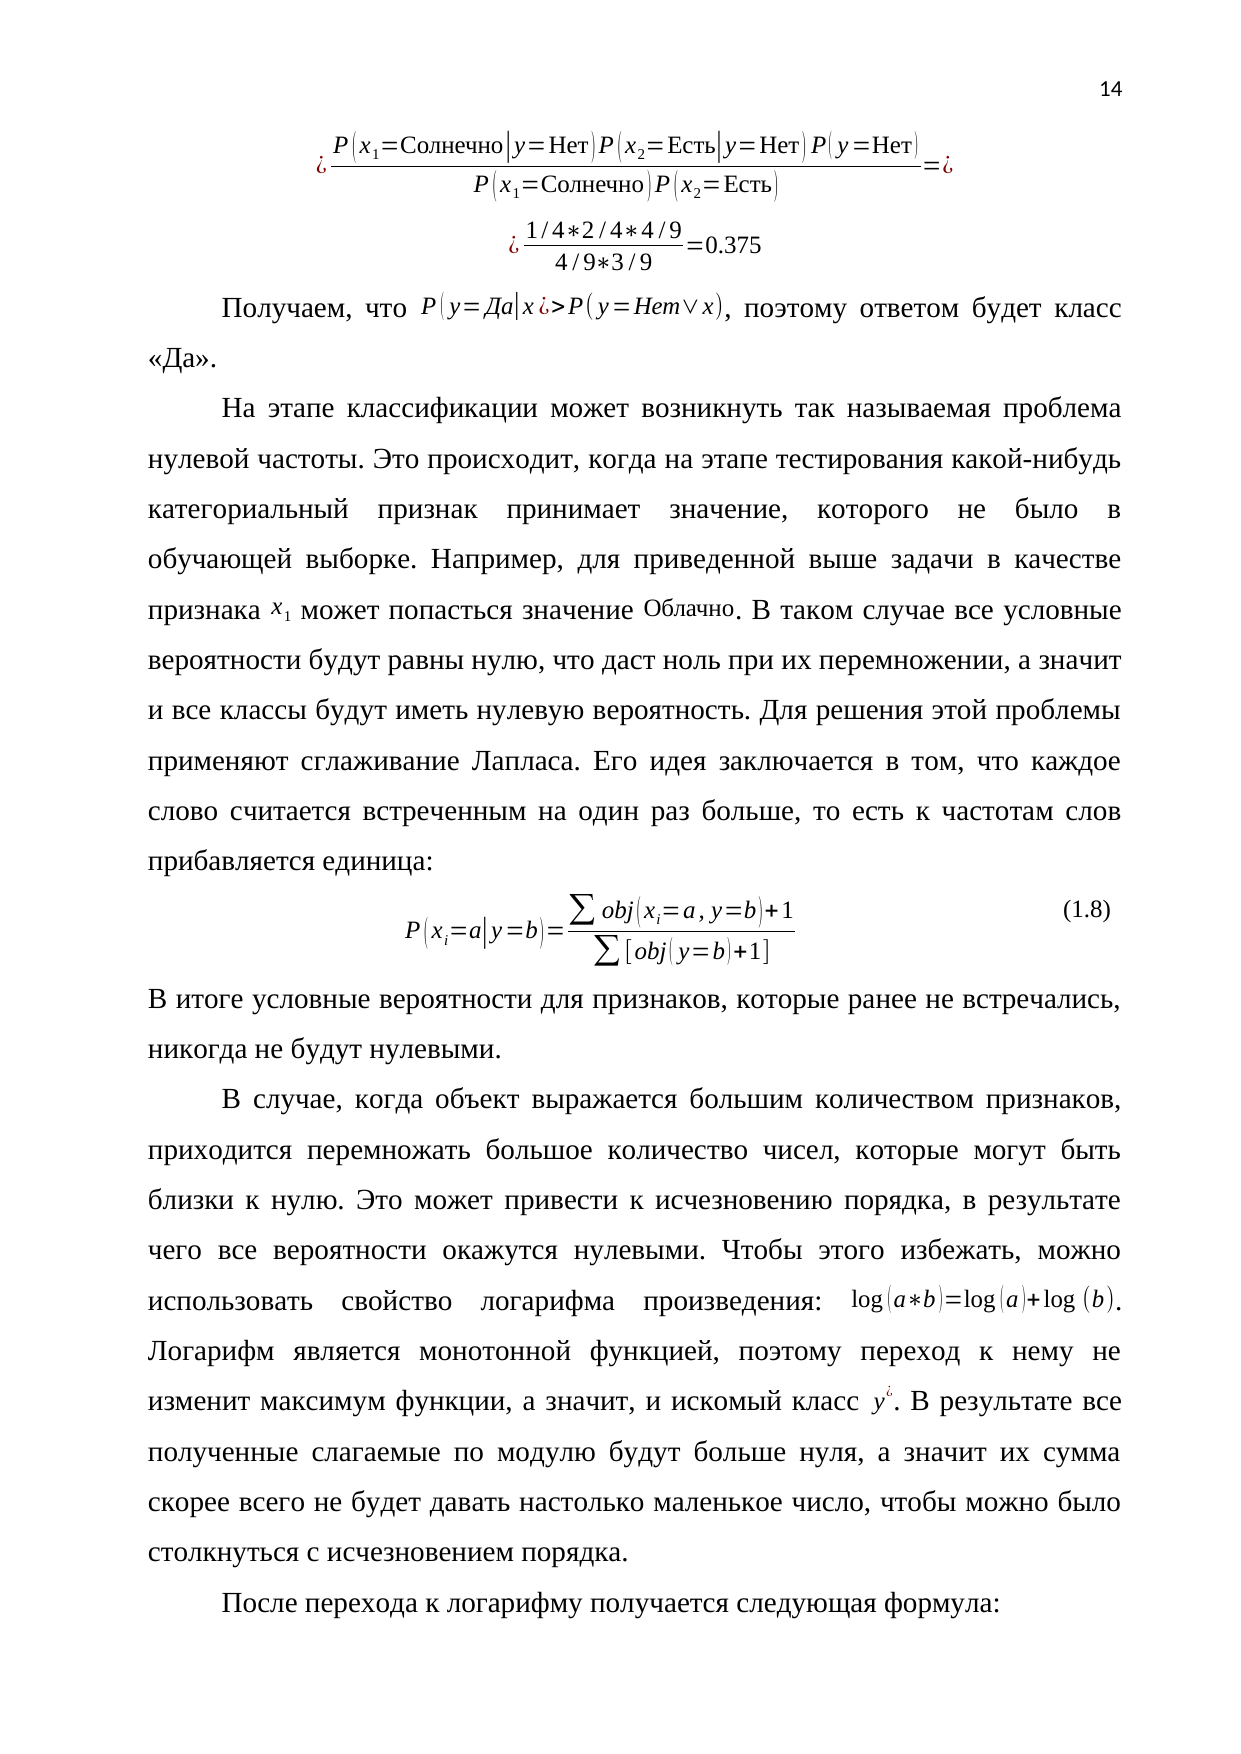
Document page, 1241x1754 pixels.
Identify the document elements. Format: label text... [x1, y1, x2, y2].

text После перехода к логарифму получается следующая формула: [148, 1585, 1122, 1618]
text Получаем, что , поэтому ответом будет класс «Да». [148, 290, 1122, 374]
text В итоге условные вероятности для признаков, которые ранее не встречались, никогда не будут нулевыми. [148, 981, 1122, 1065]
table_header (1.8) [1052, 894, 1122, 981]
table_header [148, 894, 1052, 981]
